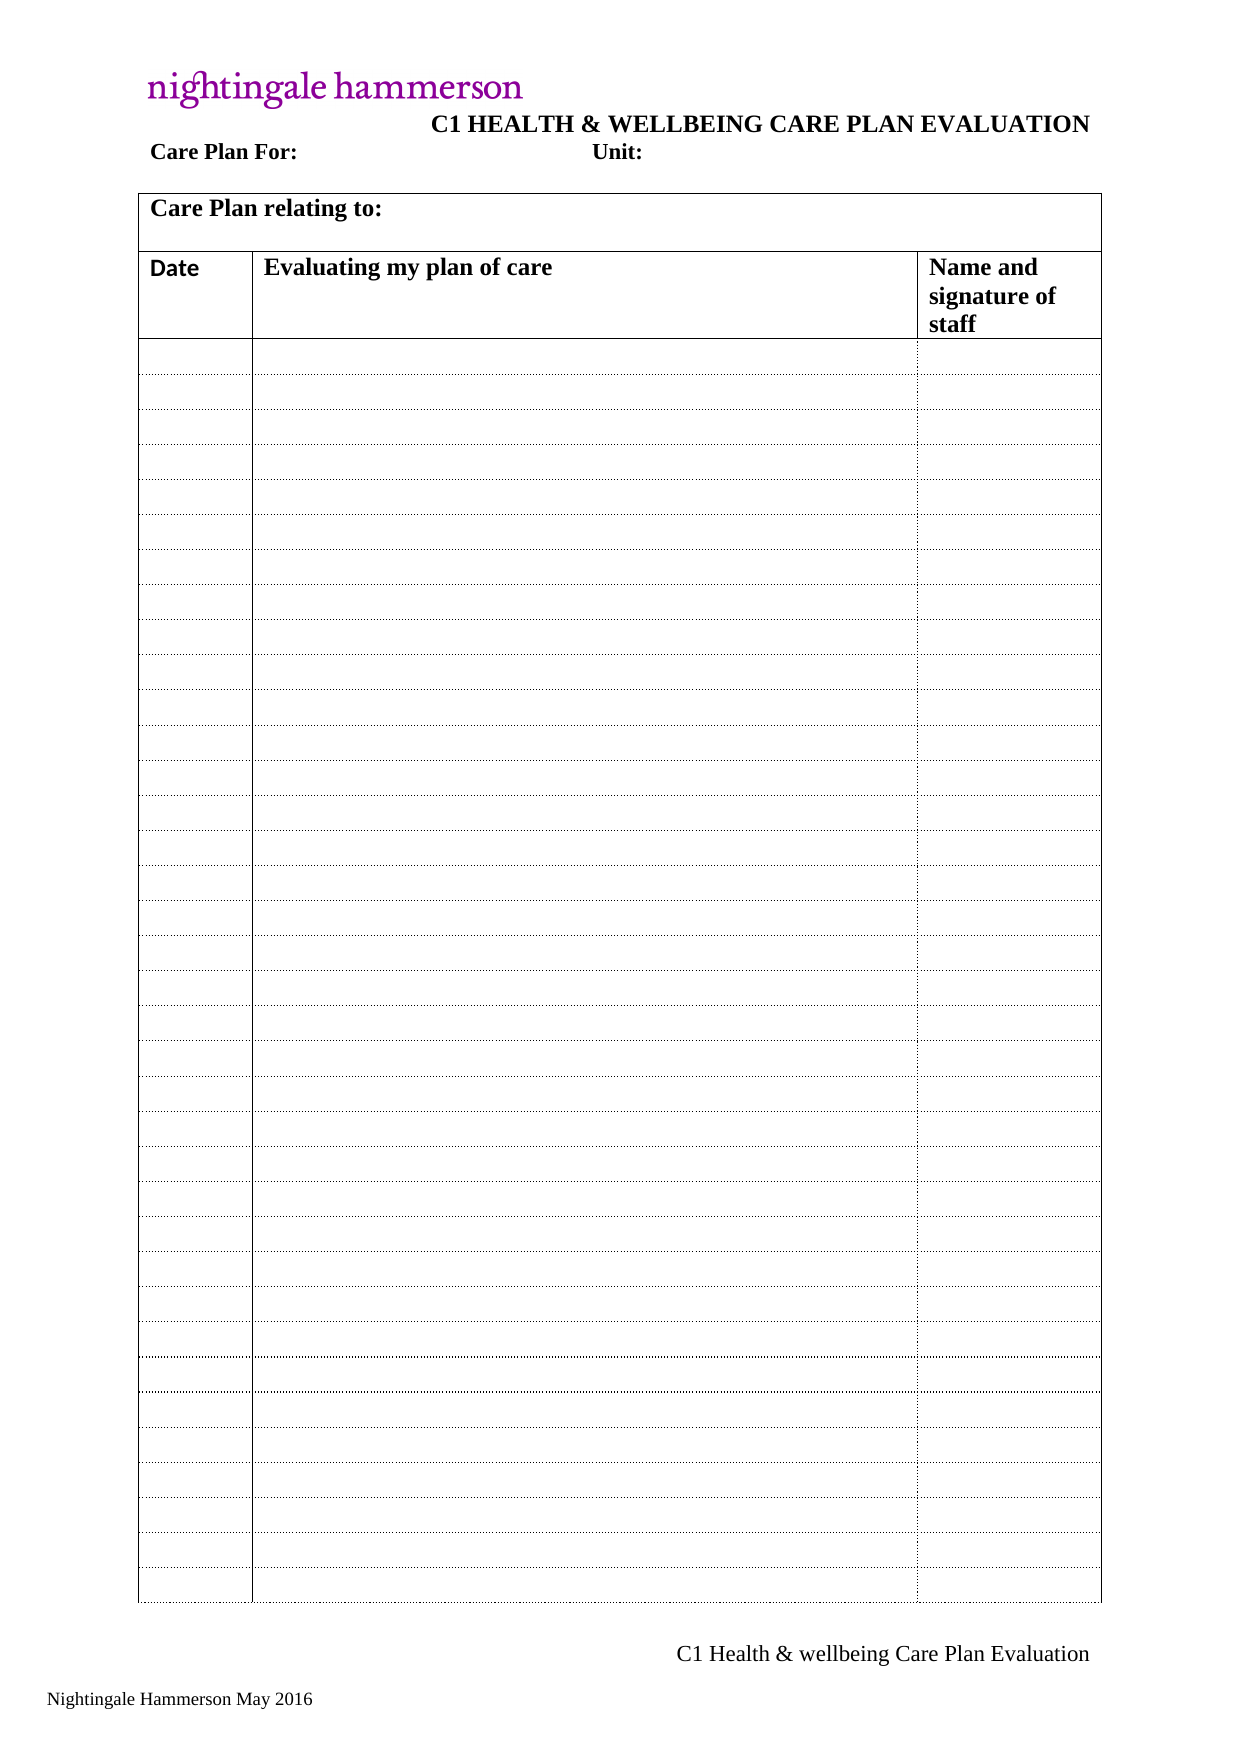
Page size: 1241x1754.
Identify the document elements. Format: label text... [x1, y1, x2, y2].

table_cell [253, 1181, 918, 1216]
table_cell [253, 1286, 918, 1321]
table_cell [139, 935, 252, 970]
table_cell [253, 1391, 918, 1427]
table_cell [918, 1356, 1101, 1391]
table_cell [918, 1251, 1101, 1286]
table_cell [139, 1391, 252, 1427]
table_cell [253, 725, 918, 759]
table_cell [253, 1356, 918, 1391]
table_cell [253, 374, 918, 408]
table_cell [139, 654, 252, 689]
table_cell [918, 1497, 1101, 1532]
table_cell [253, 1321, 918, 1356]
table_cell [139, 374, 252, 408]
table_cell [918, 1286, 1101, 1321]
table_cell [918, 374, 1101, 408]
table_cell [918, 1111, 1101, 1146]
table_cell [253, 760, 918, 795]
table_cell [253, 1216, 918, 1251]
table_cell [139, 795, 252, 830]
table_cell Date [139, 252, 252, 338]
table_cell [253, 935, 918, 970]
table_cell [139, 1216, 252, 1251]
table_cell [253, 514, 918, 549]
table_cell [139, 514, 252, 549]
table_cell [918, 1391, 1101, 1427]
table_cell [139, 865, 252, 900]
table_cell [253, 444, 918, 479]
table_cell Evaluating my plan of care [253, 252, 917, 338]
table_cell [139, 760, 252, 795]
table_cell [139, 1567, 252, 1602]
table_cell [918, 1076, 1101, 1111]
table_cell [918, 1532, 1101, 1567]
table_cell [918, 760, 1101, 795]
table_cell [918, 830, 1101, 865]
table_cell [253, 549, 918, 584]
table_cell [253, 830, 918, 865]
table_cell [253, 1040, 918, 1076]
table_cell [918, 795, 1101, 830]
table_cell [139, 1462, 252, 1497]
table_cell [918, 1216, 1101, 1251]
table_cell [918, 584, 1101, 619]
table_cell [139, 1181, 252, 1216]
table_cell [139, 970, 252, 1005]
table_cell [139, 1286, 252, 1321]
table_cell [139, 1111, 252, 1146]
table_cell [139, 619, 252, 654]
table_cell [139, 409, 252, 444]
table_cell [918, 339, 1101, 373]
table_cell [918, 1005, 1101, 1040]
table_cell [918, 935, 1101, 970]
table_header Care Plan relating to: [139, 194, 1101, 251]
table_cell [918, 1567, 1101, 1602]
table_cell [918, 689, 1101, 724]
table_cell [253, 479, 918, 514]
table_cell [139, 1497, 252, 1532]
table_cell [253, 795, 918, 830]
table_cell [253, 865, 918, 900]
table_cell [139, 830, 252, 865]
table_cell [918, 1181, 1101, 1216]
table_cell [253, 900, 918, 935]
table_cell [253, 1111, 918, 1146]
table_cell [139, 549, 252, 584]
table_cell [253, 970, 918, 1005]
table_cell [253, 1076, 918, 1111]
table_cell [253, 1567, 918, 1602]
table_cell [253, 619, 918, 654]
table_cell [253, 1532, 918, 1567]
table_cell [139, 1356, 252, 1391]
table_cell [139, 1532, 252, 1567]
table_cell [253, 1497, 918, 1532]
table_cell [918, 1040, 1101, 1076]
table_cell [139, 584, 252, 619]
table_cell [139, 1251, 252, 1286]
table_cell [918, 865, 1101, 900]
table_cell [139, 1321, 252, 1356]
table_cell [918, 725, 1101, 759]
table_cell [253, 339, 918, 373]
table_cell [139, 444, 252, 479]
table_cell [253, 654, 918, 689]
table_cell [139, 479, 252, 514]
table_cell [253, 689, 918, 724]
table_cell [918, 409, 1101, 444]
table_cell [253, 1005, 918, 1040]
table_cell [918, 1427, 1101, 1462]
table_cell [253, 1427, 918, 1462]
picture [147, 69, 523, 109]
table_cell [139, 1076, 252, 1111]
table_cell [918, 654, 1101, 689]
table_cell [139, 900, 252, 935]
table_cell [918, 900, 1101, 935]
table_cell [918, 549, 1101, 584]
table_cell [918, 514, 1101, 549]
table_cell [918, 970, 1101, 1005]
table_cell [253, 409, 918, 444]
table_cell [139, 689, 252, 724]
table_cell [139, 1427, 252, 1462]
table_cell [918, 1462, 1101, 1497]
table_cell [918, 1146, 1101, 1181]
table_cell [918, 619, 1101, 654]
table_cell [139, 1146, 252, 1181]
table_cell [918, 444, 1101, 479]
table_cell Name and signature of staff [918, 252, 1101, 338]
table_cell [253, 1462, 918, 1497]
table_cell [139, 1040, 252, 1076]
table_cell [253, 584, 918, 619]
table_cell [253, 1146, 918, 1181]
table_cell [139, 339, 252, 373]
table_cell [918, 479, 1101, 514]
table_cell [253, 1251, 918, 1286]
table_cell [139, 1005, 252, 1040]
table_cell [139, 725, 252, 759]
table_cell [918, 1321, 1101, 1356]
